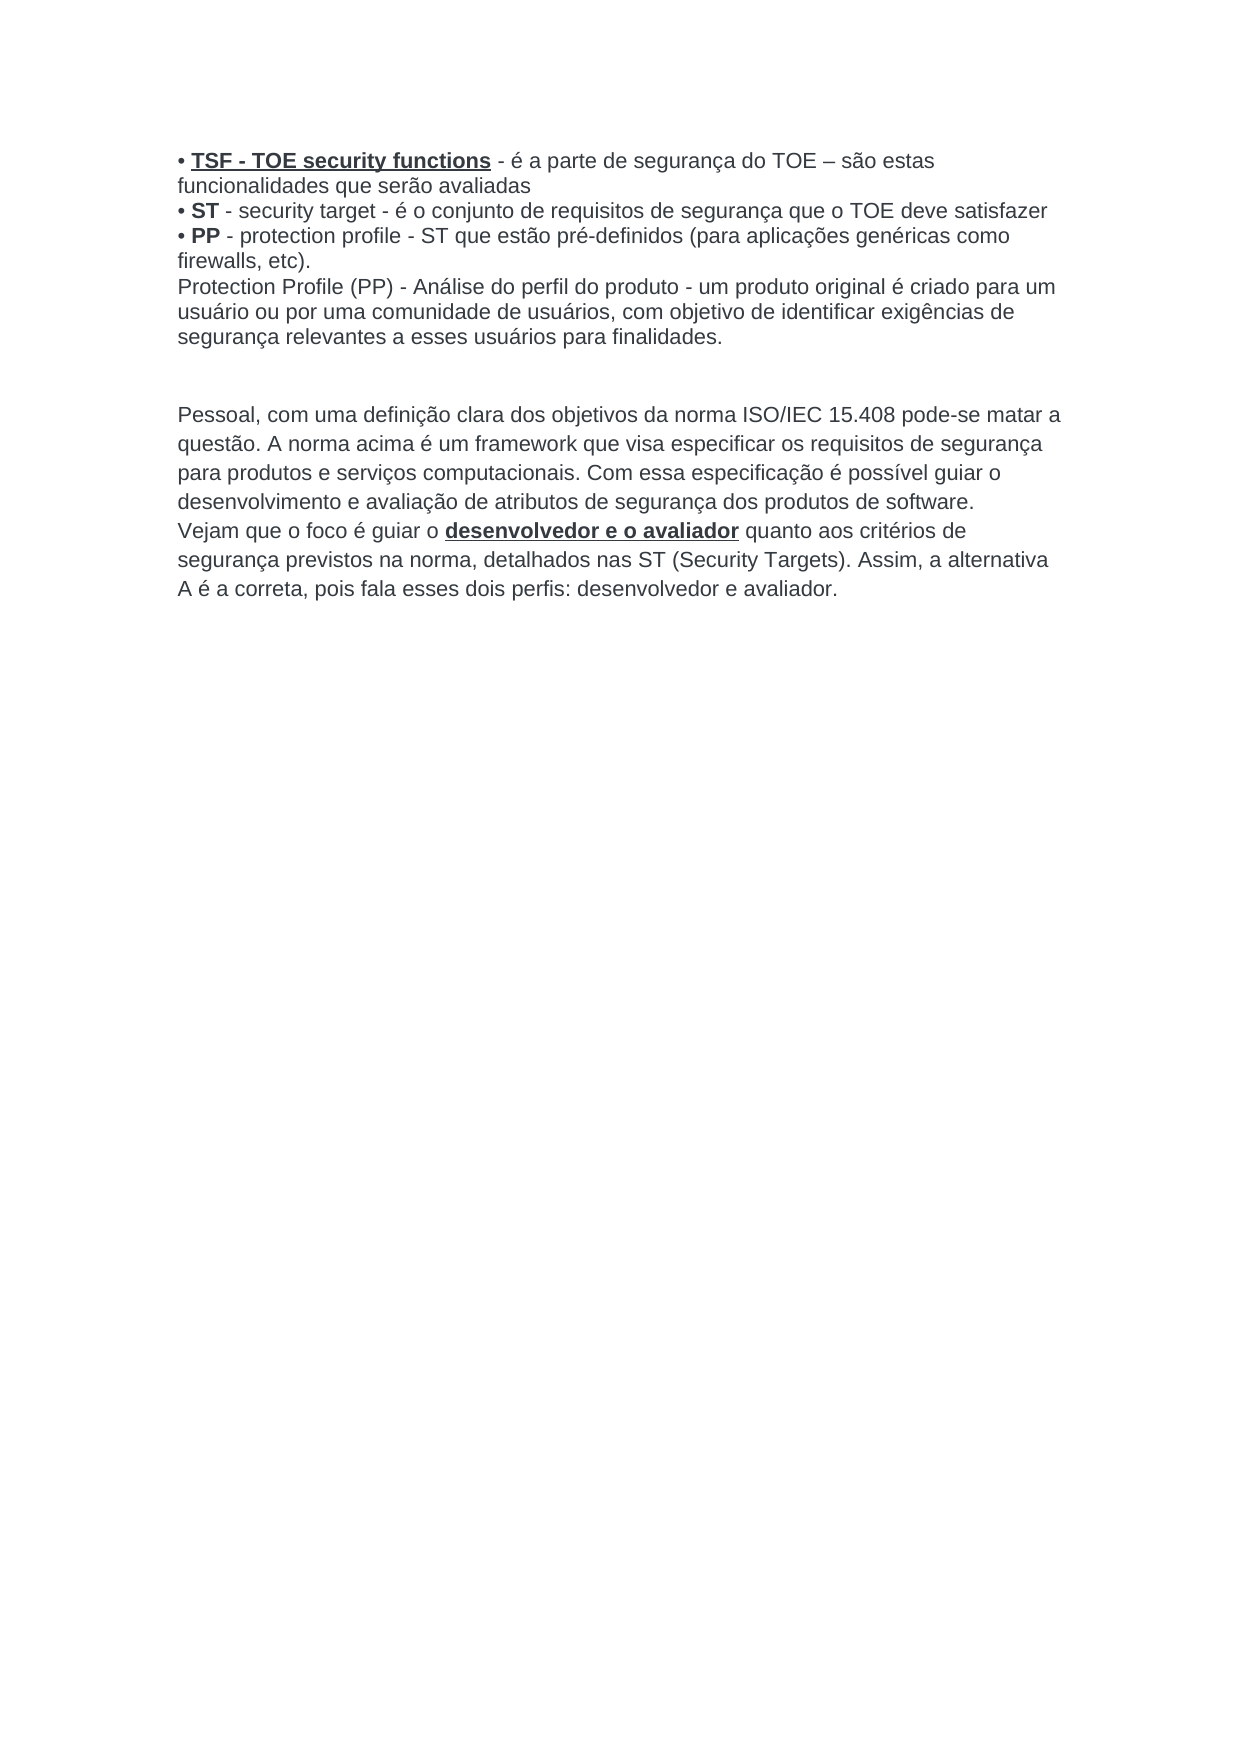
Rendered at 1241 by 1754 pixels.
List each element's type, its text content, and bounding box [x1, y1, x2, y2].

text • TSF - TOE security functions - é a parte de segurança do TOE – são estas funcionalidades que serão avaliadas [177, 148, 1063, 198]
text • ST - security target - é o conjunto de requisitos de segurança que o TOE deve satisfazer [177, 198, 1063, 223]
text Protection Profile (PP) - Análise do perfil do produto - um produto original é criado para um usuário ou por uma comunidade de usuários, com objetivo de identificar exigências de segurança relevantes a esses usuários para finalidades. [177, 274, 1063, 349]
text • PP - protection profile - ST que estão pré-definidos (para aplicações genéricas como firewalls, etc). [177, 223, 1063, 274]
text Pessoal, com uma definição clara dos objetivos da norma ISO/IEC 15.408 pode-se matar a questão. A norma acima é um framework que visa especificar os requisitos de segurança para produtos e serviços computacionais. Com essa especificação é possível guiar o desenvolvimento e avaliação de atributos de segurança dos produtos de software. Vejam que o foco é guiar o desenvolvedor e o avaliador quanto aos critérios de segurança previstos na norma, detalhados nas ST (Security Targets). Assim, a alternativa A é a correta, pois fala esses dois perfis: desenvolvedor e avaliador. [177, 402, 1063, 601]
